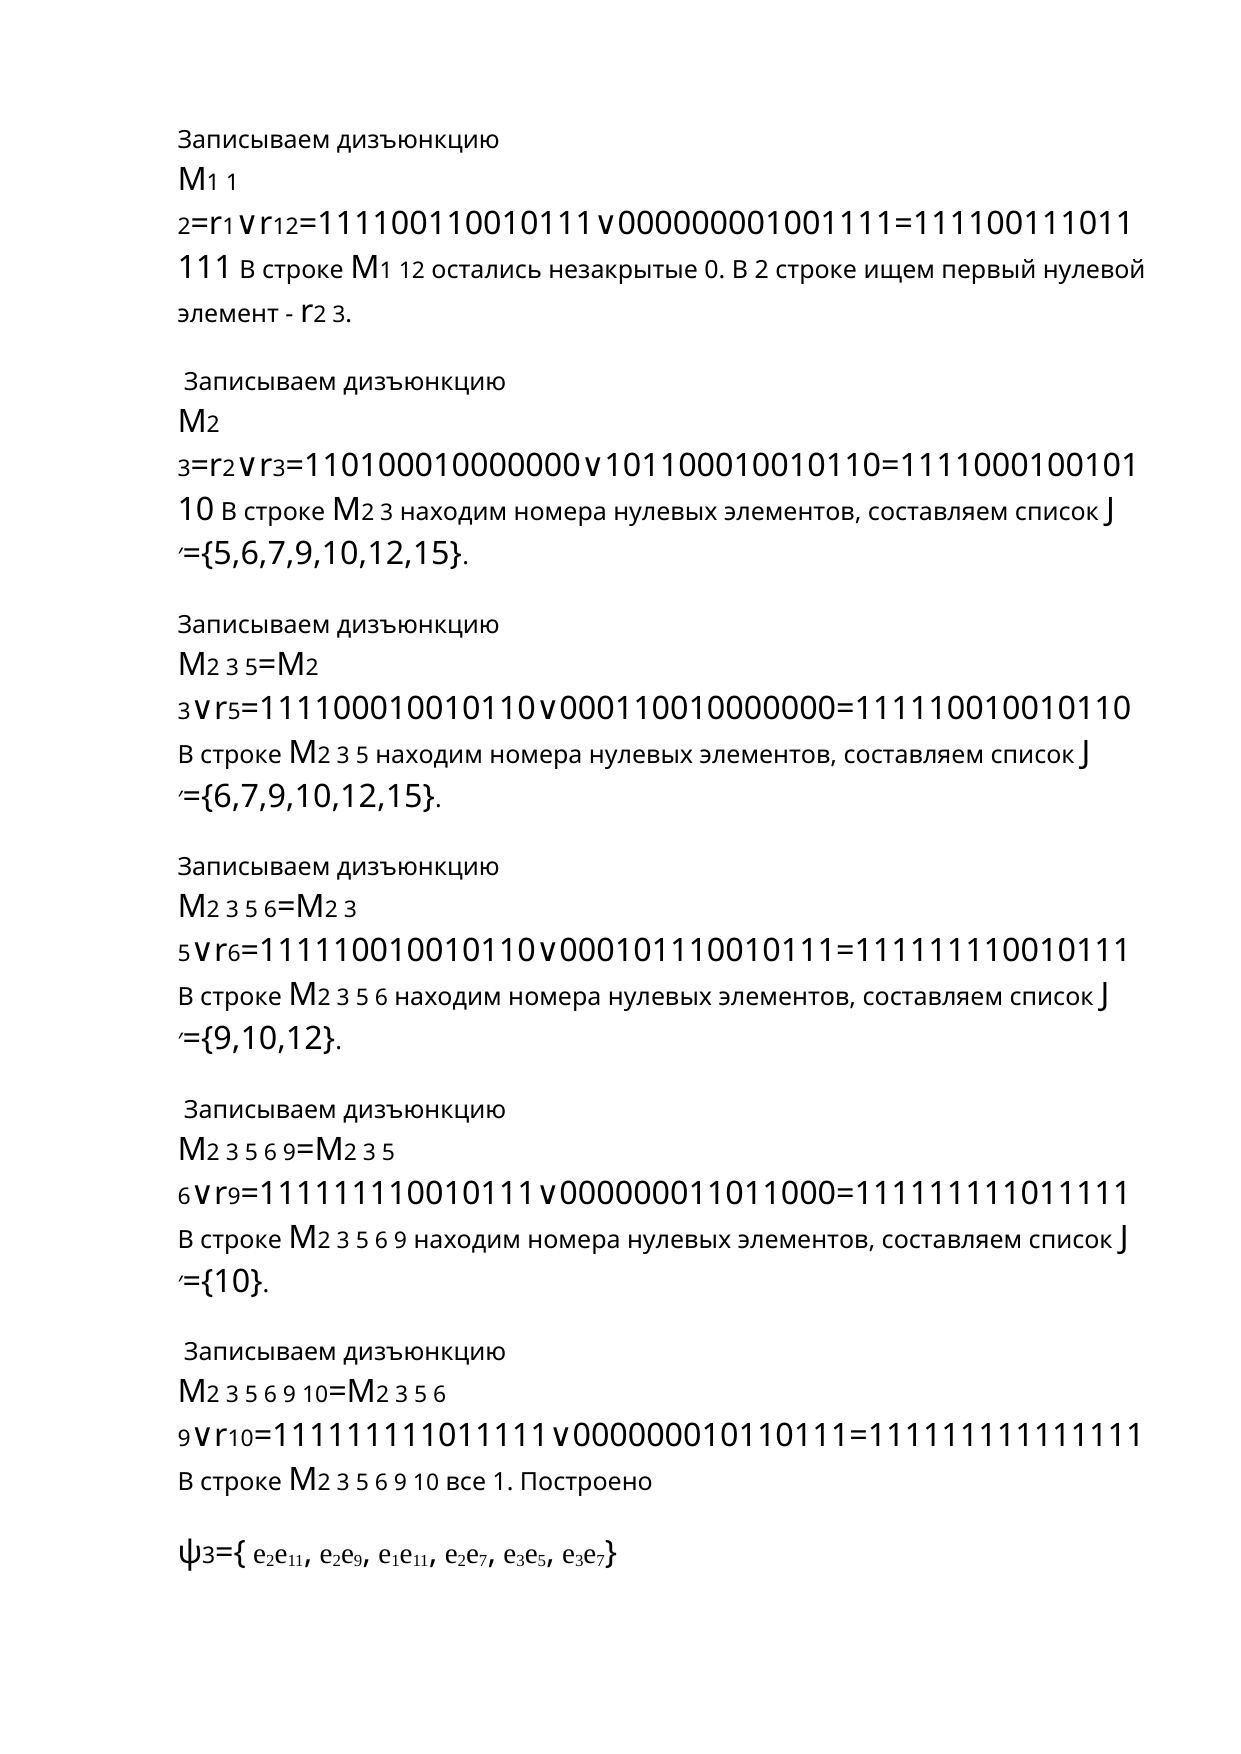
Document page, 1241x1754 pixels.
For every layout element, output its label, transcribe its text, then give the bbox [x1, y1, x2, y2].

text Записываем дизъюнкцию M2 3 5 6 9=M2 3 5 6∨r9=111111110010111∨000000011011000=111111111011111 В строке M2 3 5 6 9 находим номера нулевых элементов, составляем список J′={10}. [177, 1088, 1152, 1301]
text Записываем дизъюнкцию M1 12=r1∨r12=111100110010111∨000000001001111=111100111011111 В строке M1 12 остались незакрытые 0. В 2 строке ищем первый нулевой элемент - r2 3. [177, 118, 1152, 331]
text Записываем дизъюнкцию M2 3 5=M2 3∨r5=111100010010110∨000110010000000=111110010010110 В строке M2 3 5 находим номера нулевых элементов, составляем список J′={6,7,9,10,12,15}. [177, 603, 1152, 816]
text Записываем дизъюнкцию M2 3 5 6 9 10=M2 3 5 6 9∨r10=111111111011111∨000000010110111=111111111111111 В строке M2 3 5 6 9 10 все 1. Построено [177, 1331, 1152, 1500]
text Записываем дизъюнкцию M2 3 5 6=M2 3 5∨r6=111110010010110∨000101110010111=111111110010111 В строке M2 3 5 6 находим номера нулевых элементов, составляем список J′={9,10,12}. [177, 846, 1152, 1059]
text ψ3={ e2e11, e2e9, e1e11, e2e7, e3e5, e3e7} [177, 1529, 1152, 1573]
text Записываем дизъюнкцию M2 3=r2∨r3=110100010000000∨101100010010110=111100010010110 В строке M2 3 находим номера нулевых элементов, составляем список J′={5,6,7,9,10,12,15}. [177, 361, 1152, 574]
